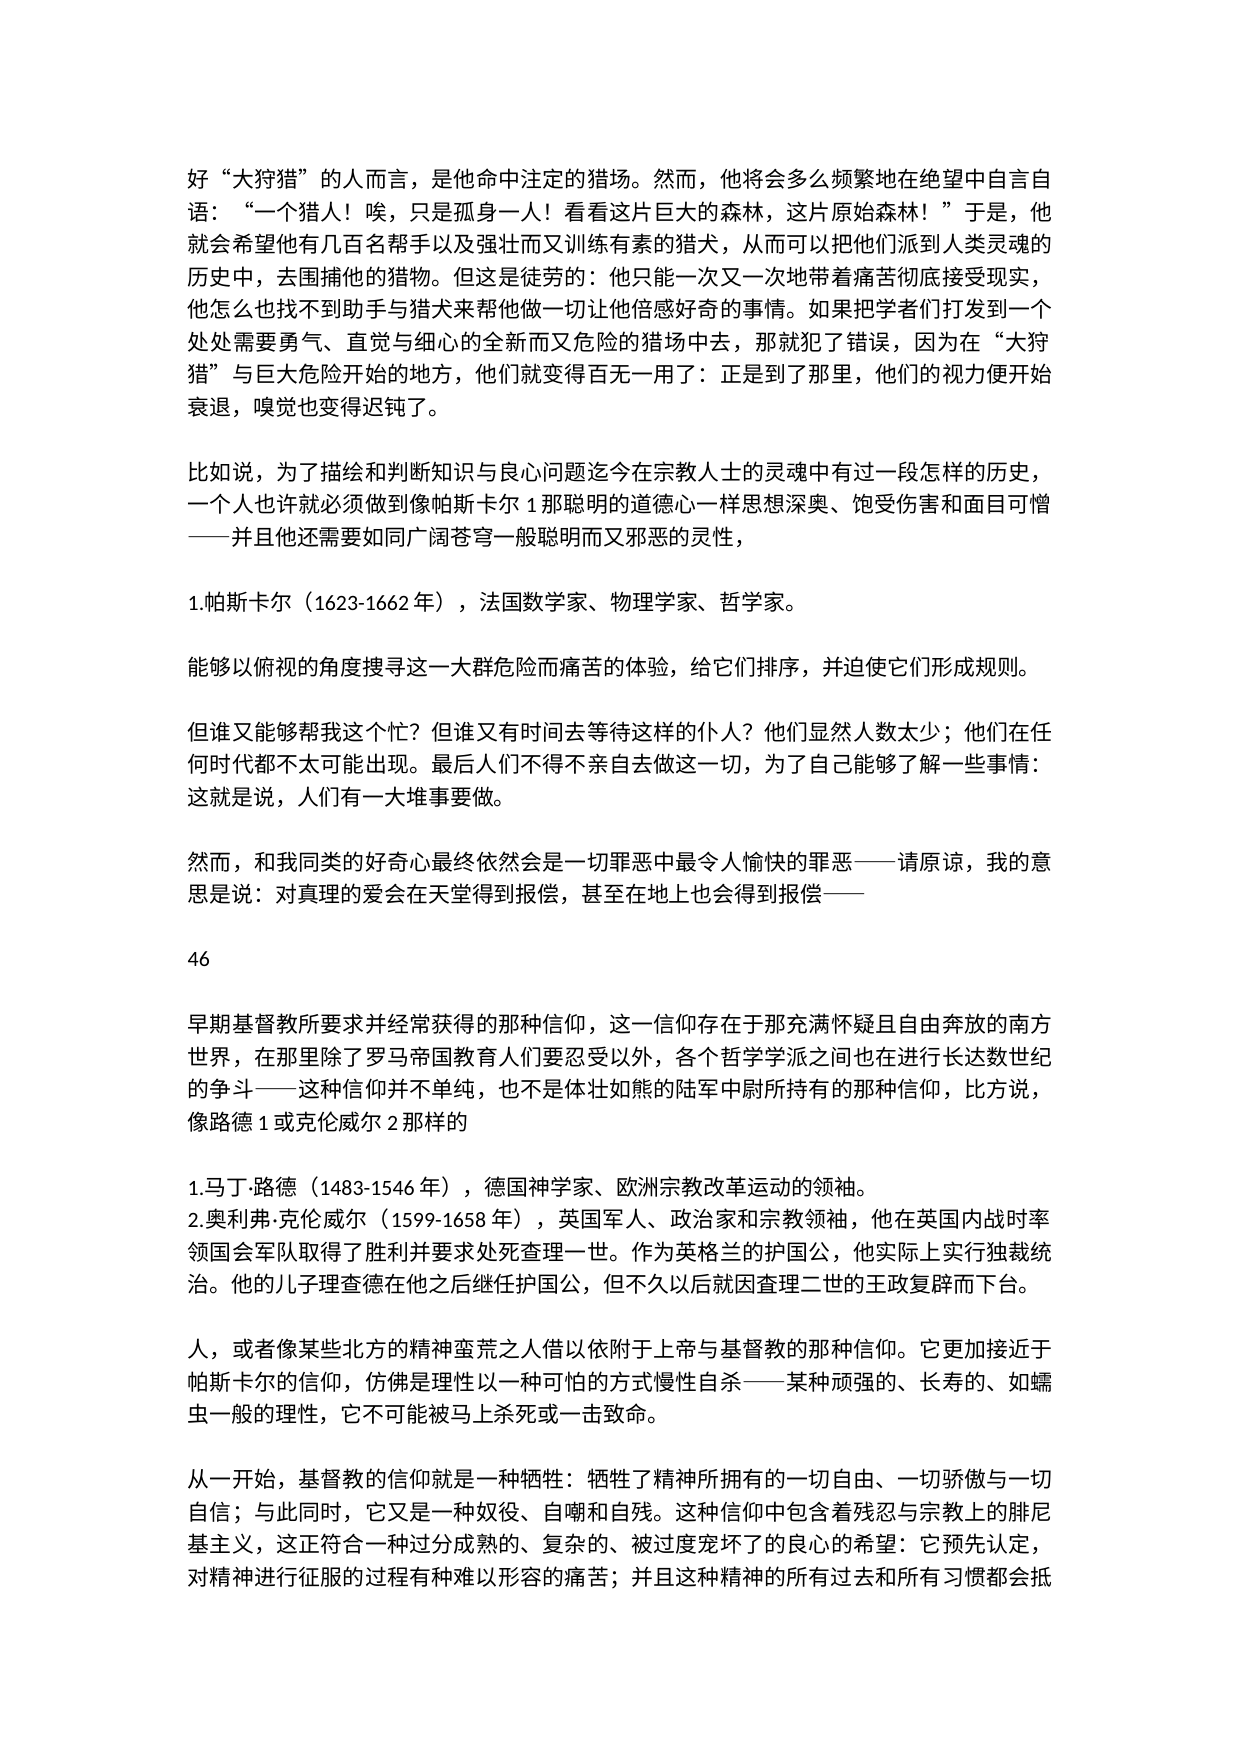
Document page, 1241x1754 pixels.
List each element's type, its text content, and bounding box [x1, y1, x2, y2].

text 1.马丁·路德（1483-1546年），德国神学家、欧洲宗教改革运动的领袖。 [187, 1169, 1053, 1202]
text 比如说，为了描绘和判断知识与良心问题迄今在宗教人士的灵魂中有过一段怎样的历史，一个人也许就必须做到像帕斯卡尔1那聪明的道德心一样思想深奥、饱受伤害和面目可憎——并且他还需要如同广阔苍穹一般聪明而又邪恶的灵性， [187, 454, 1053, 552]
text 人，或者像某些北方的精神蛮荒之人借以依附于上帝与基督教的那种信仰。它更加接近于帕斯卡尔的信仰，仿佛是理性以一种可怕的方式慢性自杀——某种顽强的、长寿的、如蠕虫一般的理性，它不可能被马上杀死或一击致命。 [187, 1332, 1053, 1429]
text 但谁又能够帮我这个忙？但谁又有时间去等待这样的仆人？他们显然人数太少；他们在任何时代都不太可能出现。最后人们不得不亲自去做这一切，为了自己能够了解一些事情：这就是说，人们有一大堆事要做。 [187, 714, 1053, 812]
text 2.奥利弗·克伦威尔（1599-1658年），英国军人、政治家和宗教领袖，他在英国内战时率领国会军队取得了胜利并要求处死查理一世。作为英格兰的护国公，他实际上实行独裁统治。他的儿子理查德在他之后继任护国公，但不久以后就因査理二世的王政复辟而下台。 [187, 1202, 1053, 1299]
text 早期基督教所要求并经常获得的那种信仰，这一信仰存在于那充满怀疑且自由奔放的南方世界，在那里除了罗马帝国教育人们要忍受以外，各个哲学学派之间也在进行长达数世纪的争斗——这种信仰并不单纯，也不是体壮如熊的陆军中尉所持有的那种信仰，比方说，像路德1或克伦威尔2那样的 [187, 1007, 1053, 1137]
text 然而，和我同类的好奇心最终依然会是一切罪恶中最令人愉快的罪恶——请原谅，我的意思是说：对真理的爱会在天堂得到报偿，甚至在地上也会得到报偿—— [187, 844, 1053, 909]
text 46 [187, 942, 1053, 974]
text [187, 162, 1053, 422]
text 能够以俯视的角度捜寻这一大群危险而痛苦的体验，给它们排序，并迫使它们形成规则。 [187, 649, 1053, 682]
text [187, 1462, 1053, 1592]
text 1.帕斯卡尔（1623-1662年），法国数学家、物理学家、哲学家。 [187, 584, 1053, 617]
